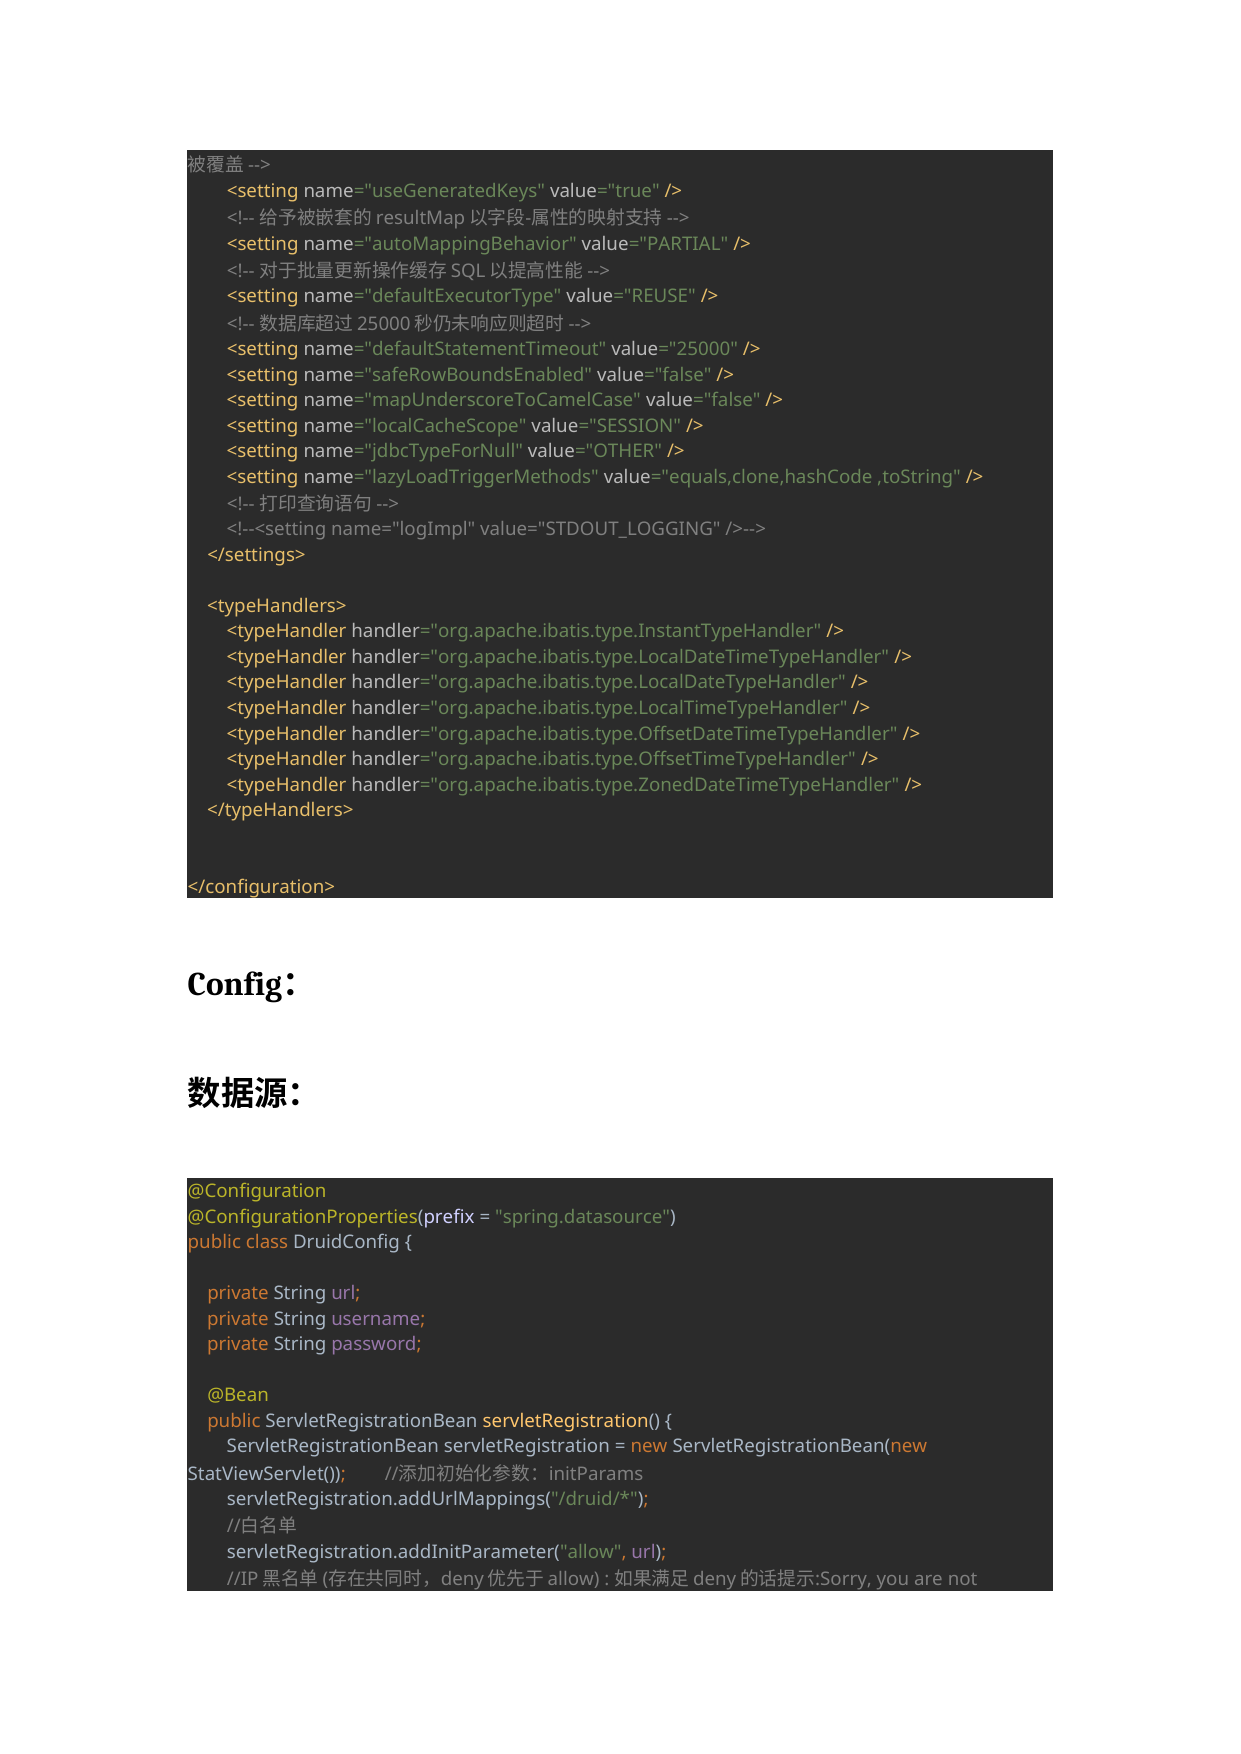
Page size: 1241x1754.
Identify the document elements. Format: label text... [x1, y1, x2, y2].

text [187, 1178, 1053, 1591]
subtitle 数据源： [187, 1067, 1053, 1115]
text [187, 150, 1053, 898]
subtitle Config： [187, 957, 1053, 1005]
